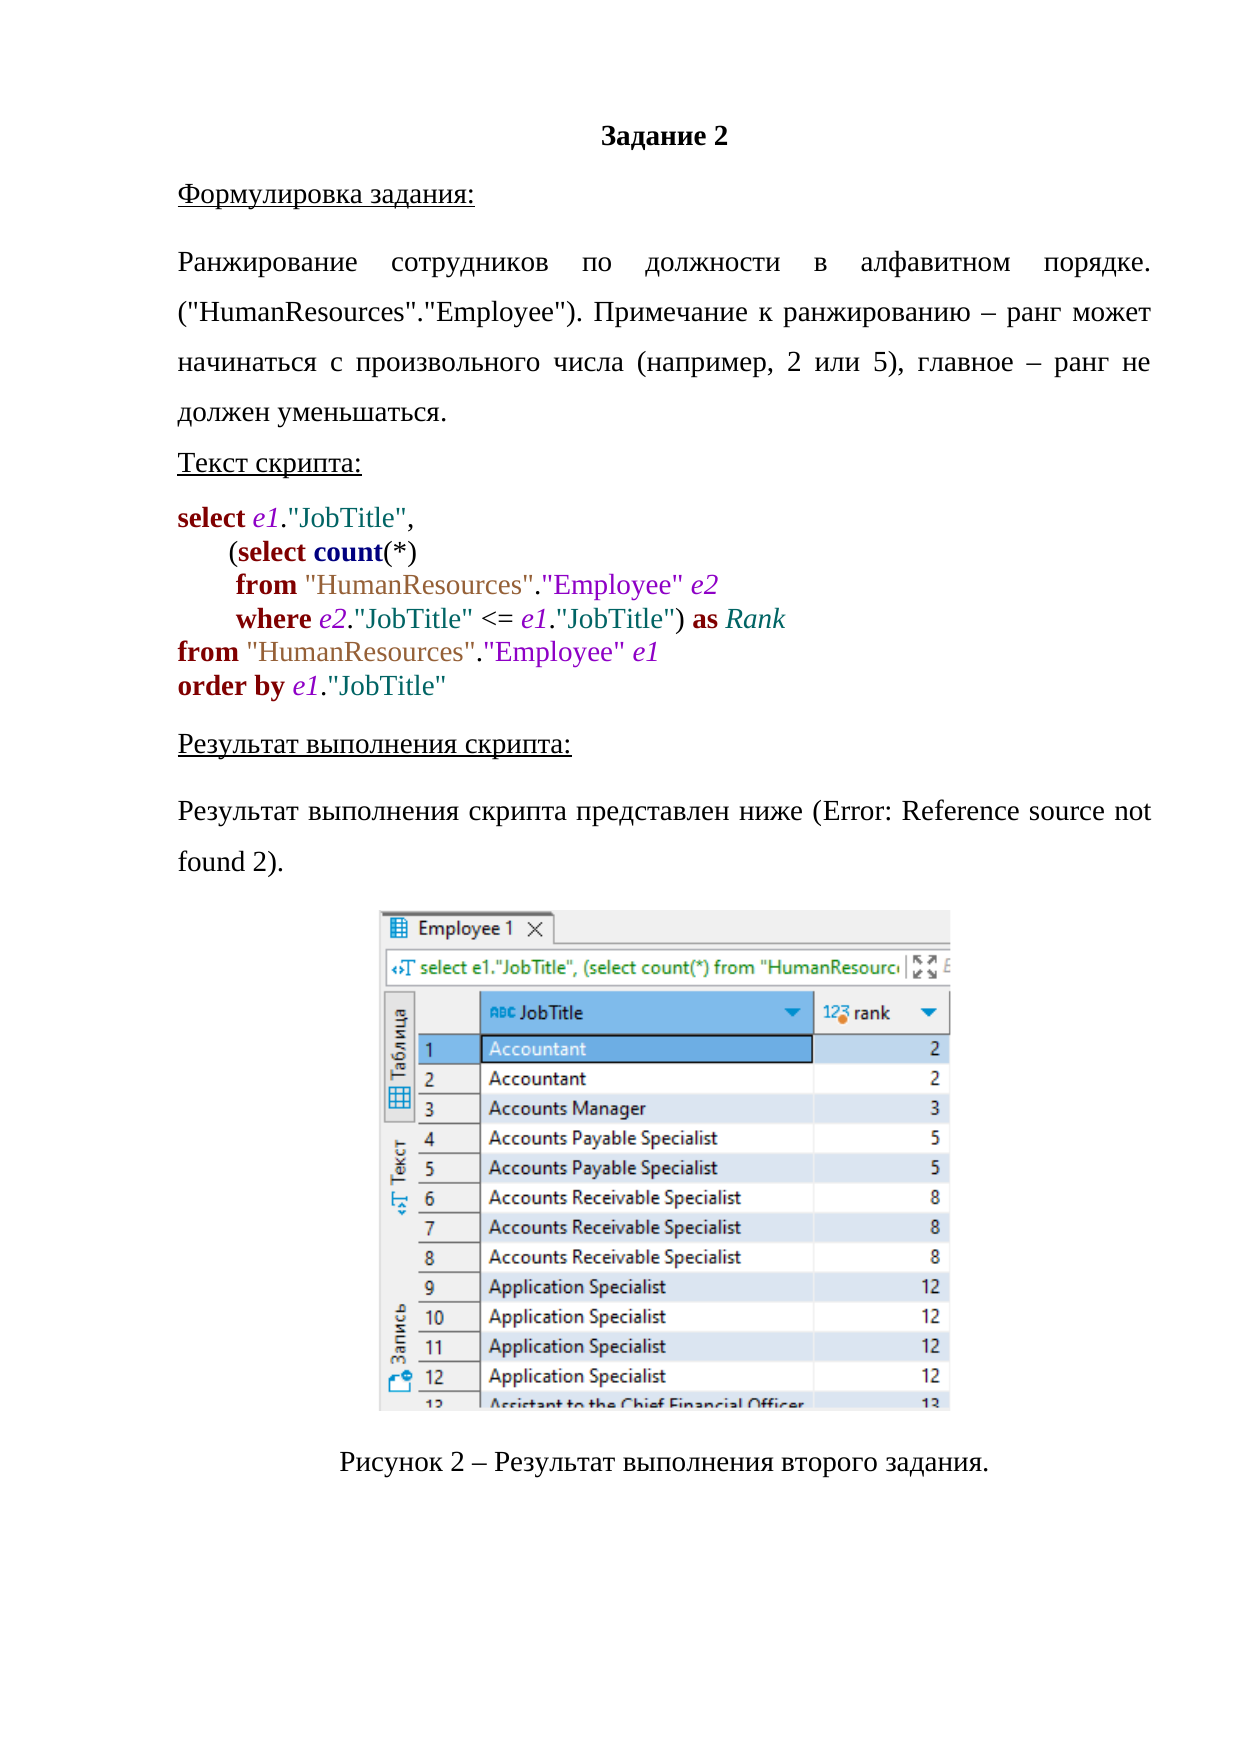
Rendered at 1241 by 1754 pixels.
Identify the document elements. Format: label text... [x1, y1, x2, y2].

text Ранжирование сотрудников по должности в алфавитном порядке. ("HumanResources"."Employee"). Примечание к ранжированию – ранг может начинаться с произвольного числа (например, 2 или 5), главное – ранг не должен уменьшаться. [177, 244, 1152, 428]
text Текст скрипта: [177, 445, 1152, 478]
text Рисунок 2 – Результат выполнения второго задания. [177, 1444, 1152, 1478]
text order by e1."JobTitle" [177, 668, 1152, 701]
picture [378, 910, 951, 1411]
text Формулировка задания: [177, 177, 1152, 210]
text from "HumanResources"."Employee" e2 [177, 567, 1152, 601]
text select e1."JobTitle", [177, 500, 1152, 534]
text (select count(*) [177, 534, 1152, 567]
text Результат выполнения скрипта: [177, 726, 1152, 760]
text Задание 2 [177, 118, 1152, 152]
text from "HumanResources"."Employee" e1 [177, 634, 1152, 668]
text where e2."JobTitle" <= e1."JobTitle") as Rank [177, 601, 1152, 634]
